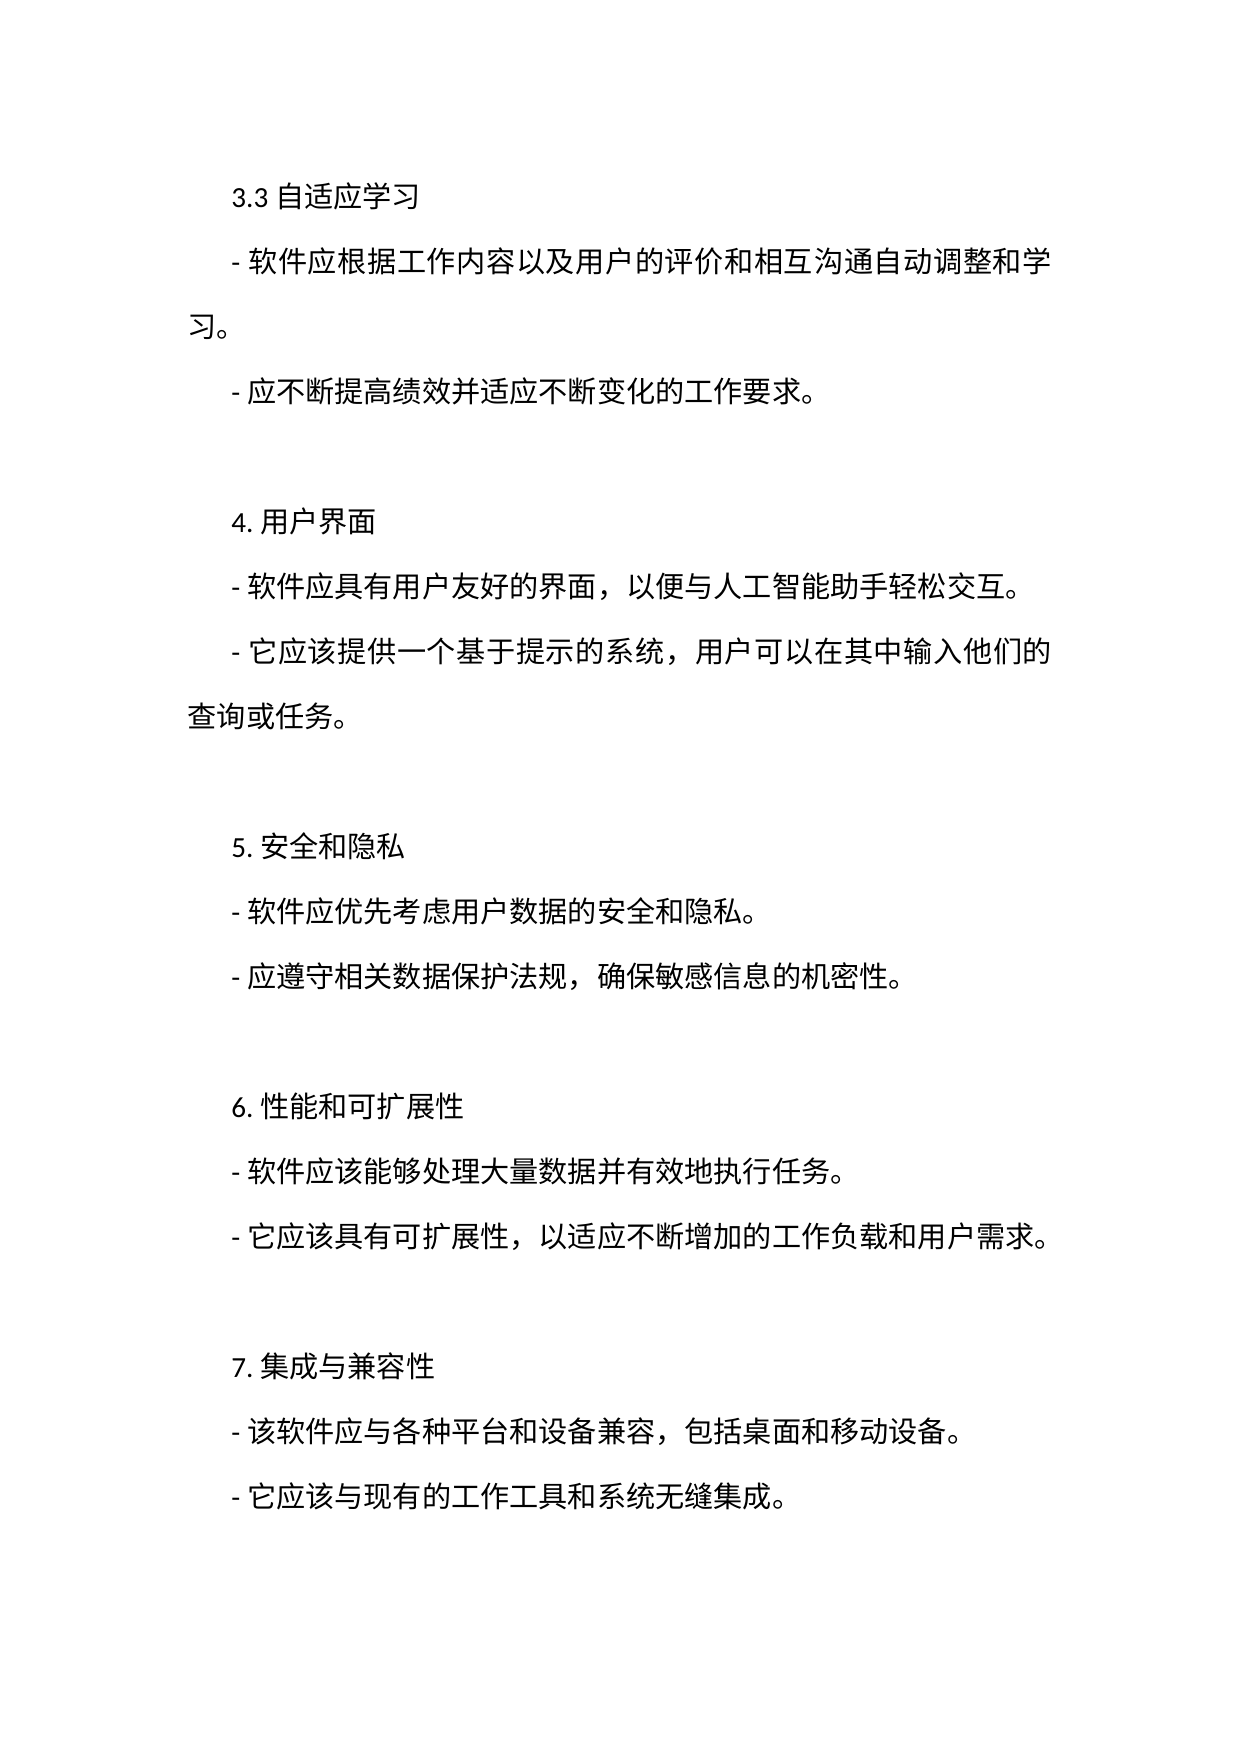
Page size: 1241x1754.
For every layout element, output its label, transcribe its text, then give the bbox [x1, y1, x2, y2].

text 7. 集成与兼容性 [187, 1332, 1053, 1397]
text 6. 性能和可扩展性 [187, 1072, 1053, 1137]
text 3.3 自适应学习 [187, 162, 1053, 227]
text 5. 安全和隐私 [187, 812, 1053, 877]
text - 软件应具有用户友好的界面，以便与人工智能助手轻松交互。 [187, 552, 1053, 617]
text - 该软件应与各种平台和设备兼容，包括桌面和移动设备。 [187, 1397, 1053, 1462]
text - 它应该与现有的工作工具和系统无缝集成。 [187, 1462, 1053, 1527]
text - 软件应优先考虑用户数据的安全和隐私。 [187, 877, 1053, 942]
text - 应不断提高绩效并适应不断变化的工作要求。 [187, 357, 1053, 422]
text - 软件应根据工作内容以及用户的评价和相互沟通自动调整和学习。 [187, 227, 1053, 357]
text - 它应该提供一个基于提示的系统，用户可以在其中输入他们的查询或任务。 [187, 617, 1053, 747]
text - 应遵守相关数据保护法规，确保敏感信息的机密性。 [187, 942, 1053, 1007]
text 4. 用户界面 [187, 487, 1053, 552]
text - 软件应该能够处理大量数据并有效地执行任务。 [187, 1137, 1053, 1202]
text - 它应该具有可扩展性，以适应不断增加的工作负载和用户需求。 [187, 1202, 1053, 1267]
